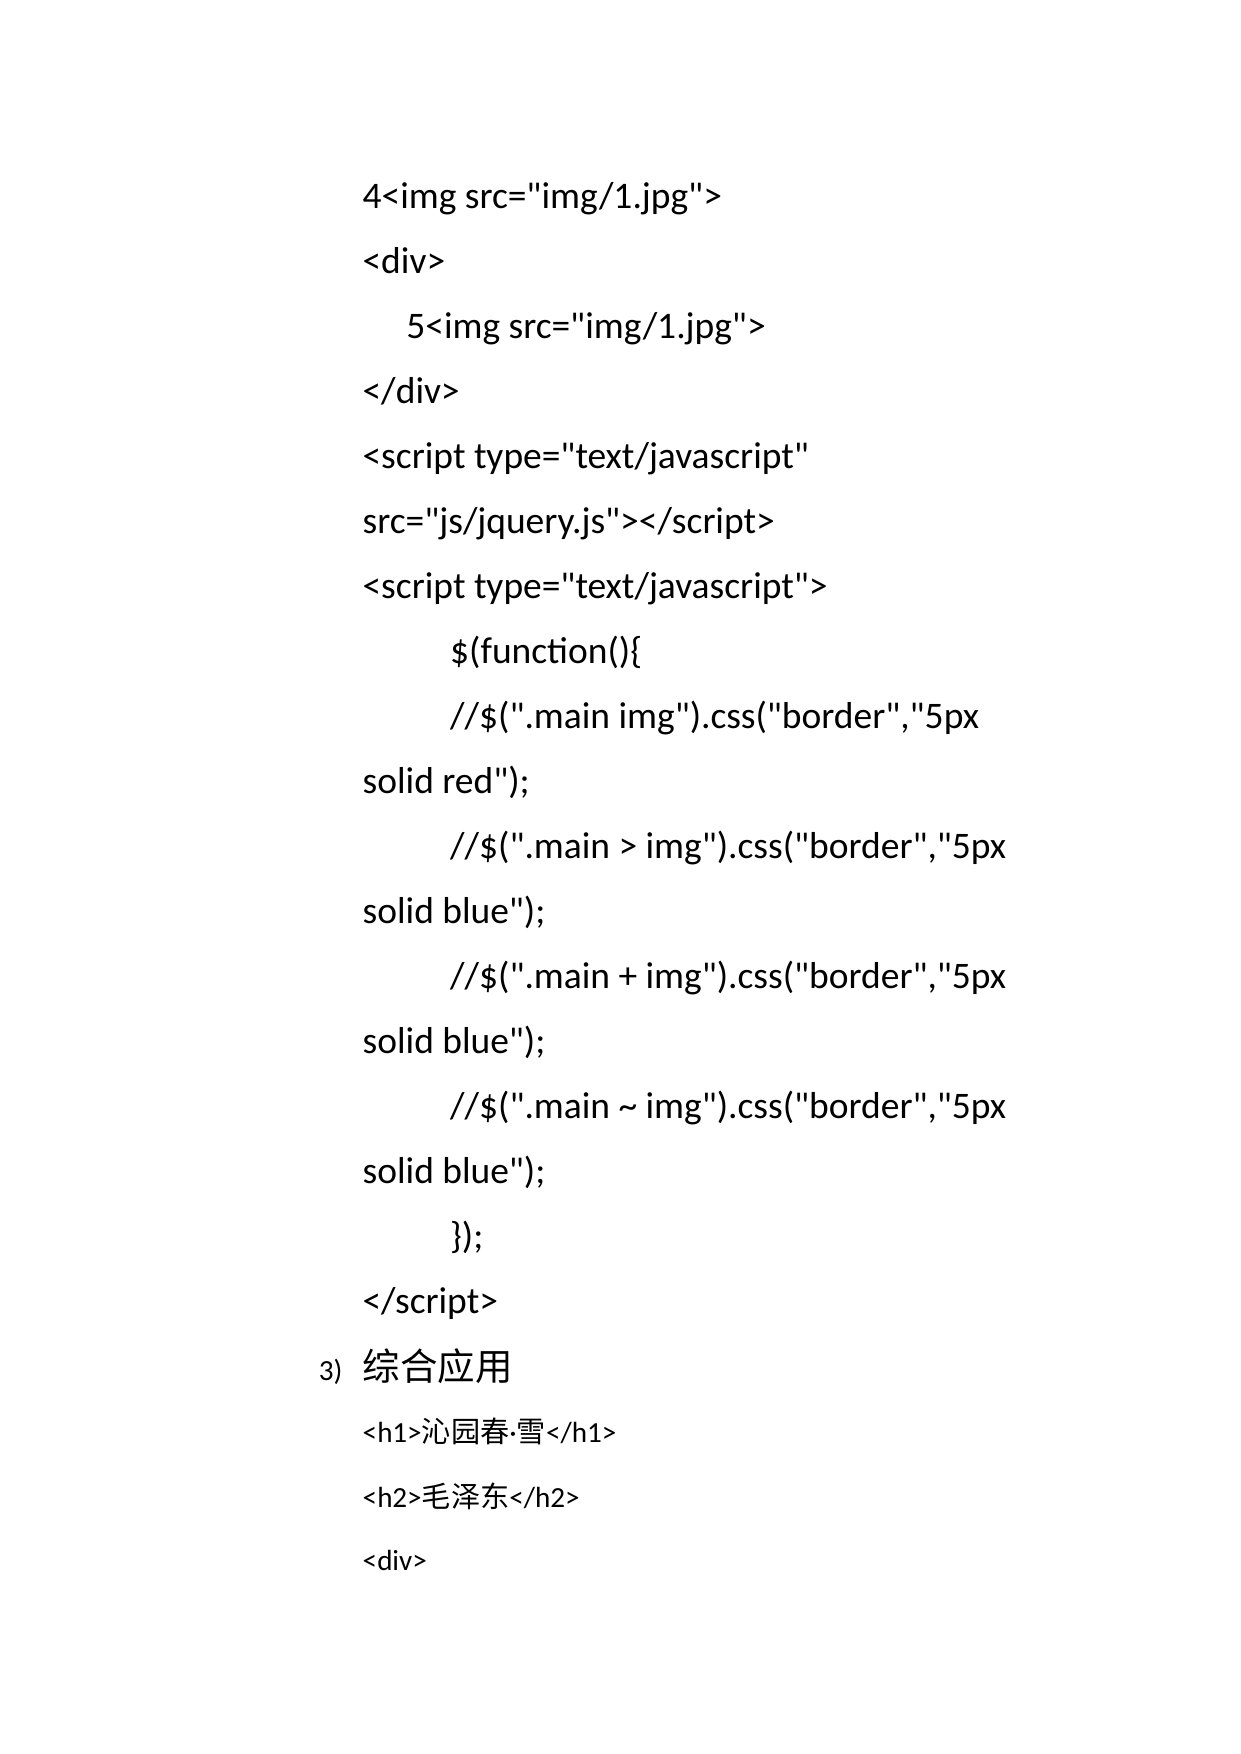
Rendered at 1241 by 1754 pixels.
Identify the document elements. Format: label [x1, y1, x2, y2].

list [319, 1332, 1053, 1592]
list [319, 162, 1053, 1332]
